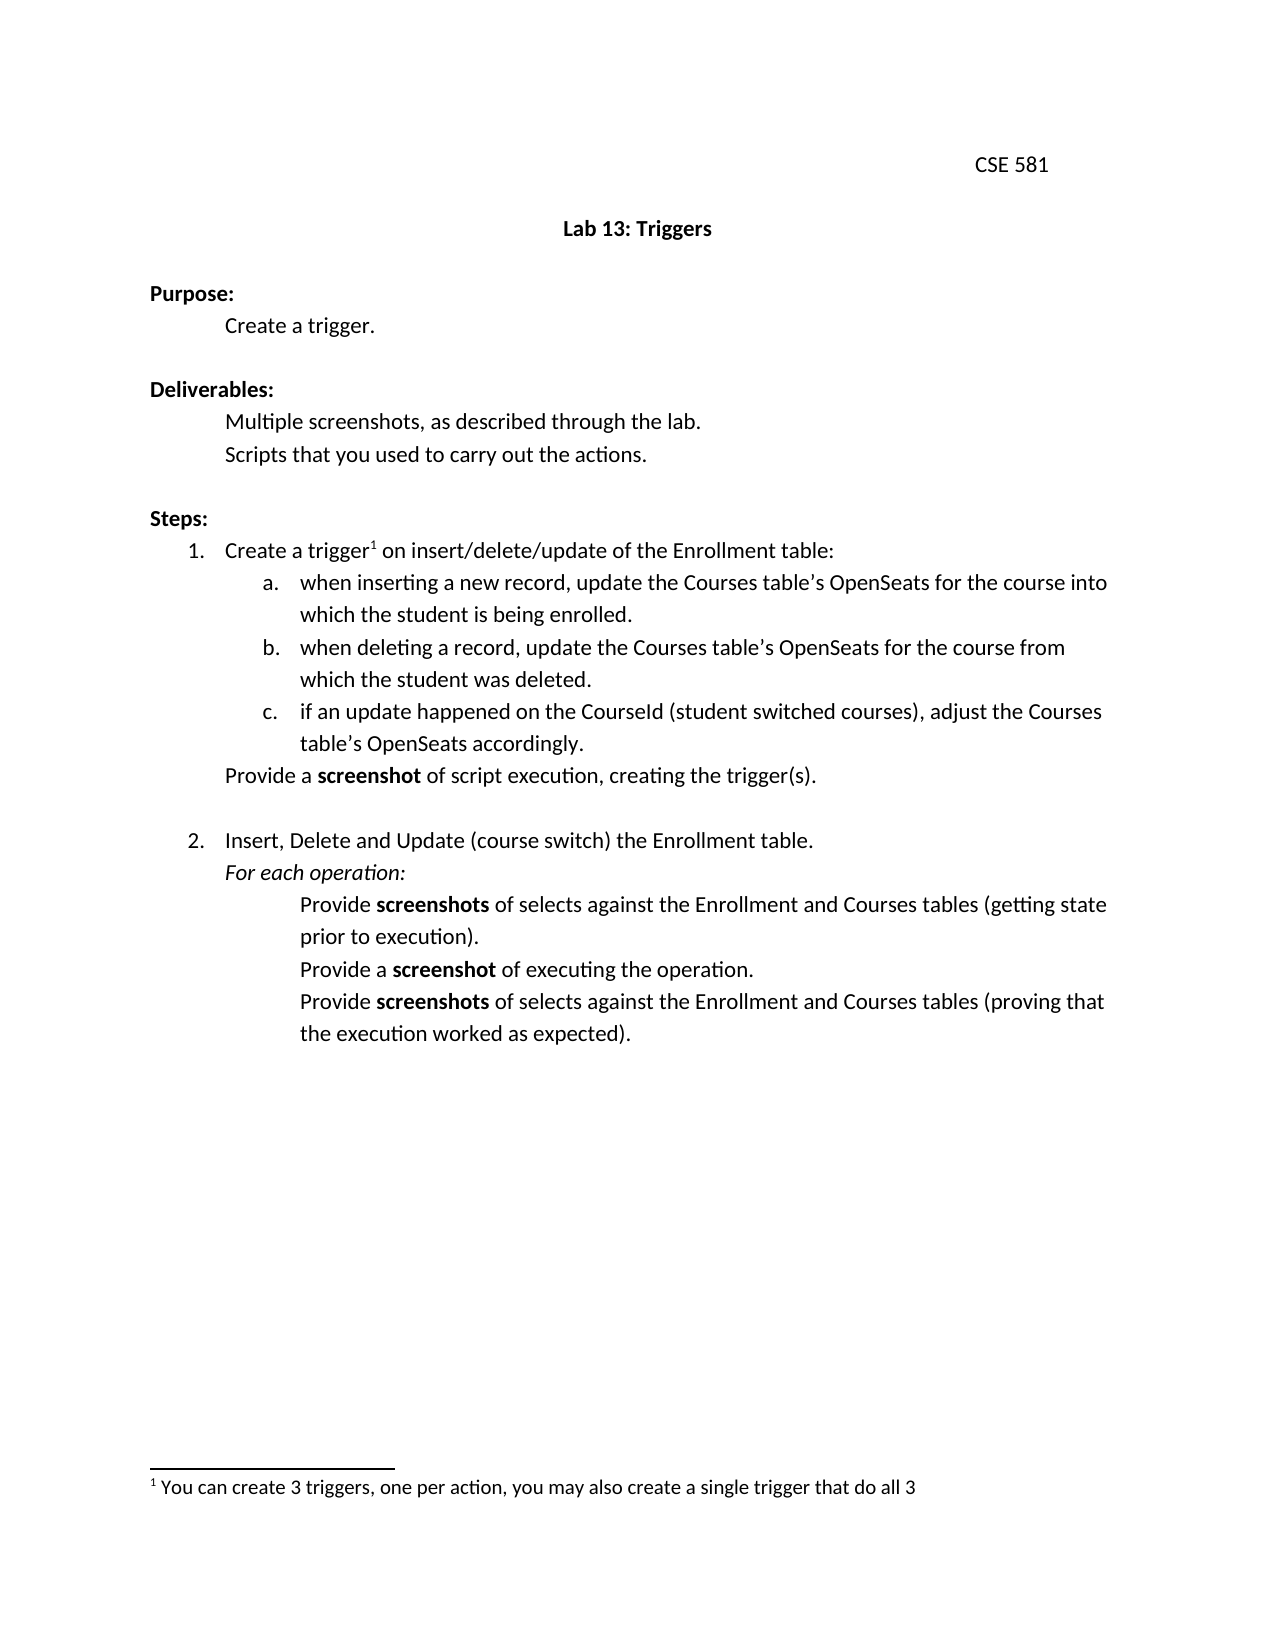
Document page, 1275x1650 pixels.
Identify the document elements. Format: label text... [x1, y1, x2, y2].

list when inserting a new record, update the Courses table’s OpenSeats for the course into which the student is being enrolled. [262, 568, 1125, 629]
text Scripts that you used to carry out the actions. [150, 440, 1125, 468]
text CSE 581 [975, 150, 1125, 178]
text Provide a screenshot of script execution, creating the trigger(s). [225, 762, 1125, 789]
text Lab 13: Triggers [150, 214, 1125, 242]
text Multiple screenshots, as described through the lab. [150, 407, 1125, 436]
list if an update happened on the CourseId (student switched courses), adjust the Courses table’s OpenSeats accordingly. [262, 697, 1125, 757]
text Purpose: [150, 279, 1125, 307]
list Insert, Delete and Update (course switch) the Enrollment table. [187, 826, 1125, 854]
list Provide a screenshot of executing the operation. [300, 955, 1125, 983]
text Create a trigger. [225, 311, 1125, 339]
list For each operation: [225, 858, 1125, 886]
list Provide screenshots of selects against the Enrollment and Courses tables (getting state prior to execution). [300, 890, 1125, 951]
list Create a trigger on insert/delete/update of the Enrollment table: [187, 536, 1125, 564]
text Deliverables: [150, 375, 1125, 403]
text Steps: [150, 504, 1125, 532]
list when deleting a record, update the Courses table’s OpenSeats for the course from which the student was deleted. [262, 633, 1125, 693]
list Provide screenshots of selects against the Enrollment and Courses tables (proving that the execution worked as expected). [300, 987, 1125, 1047]
